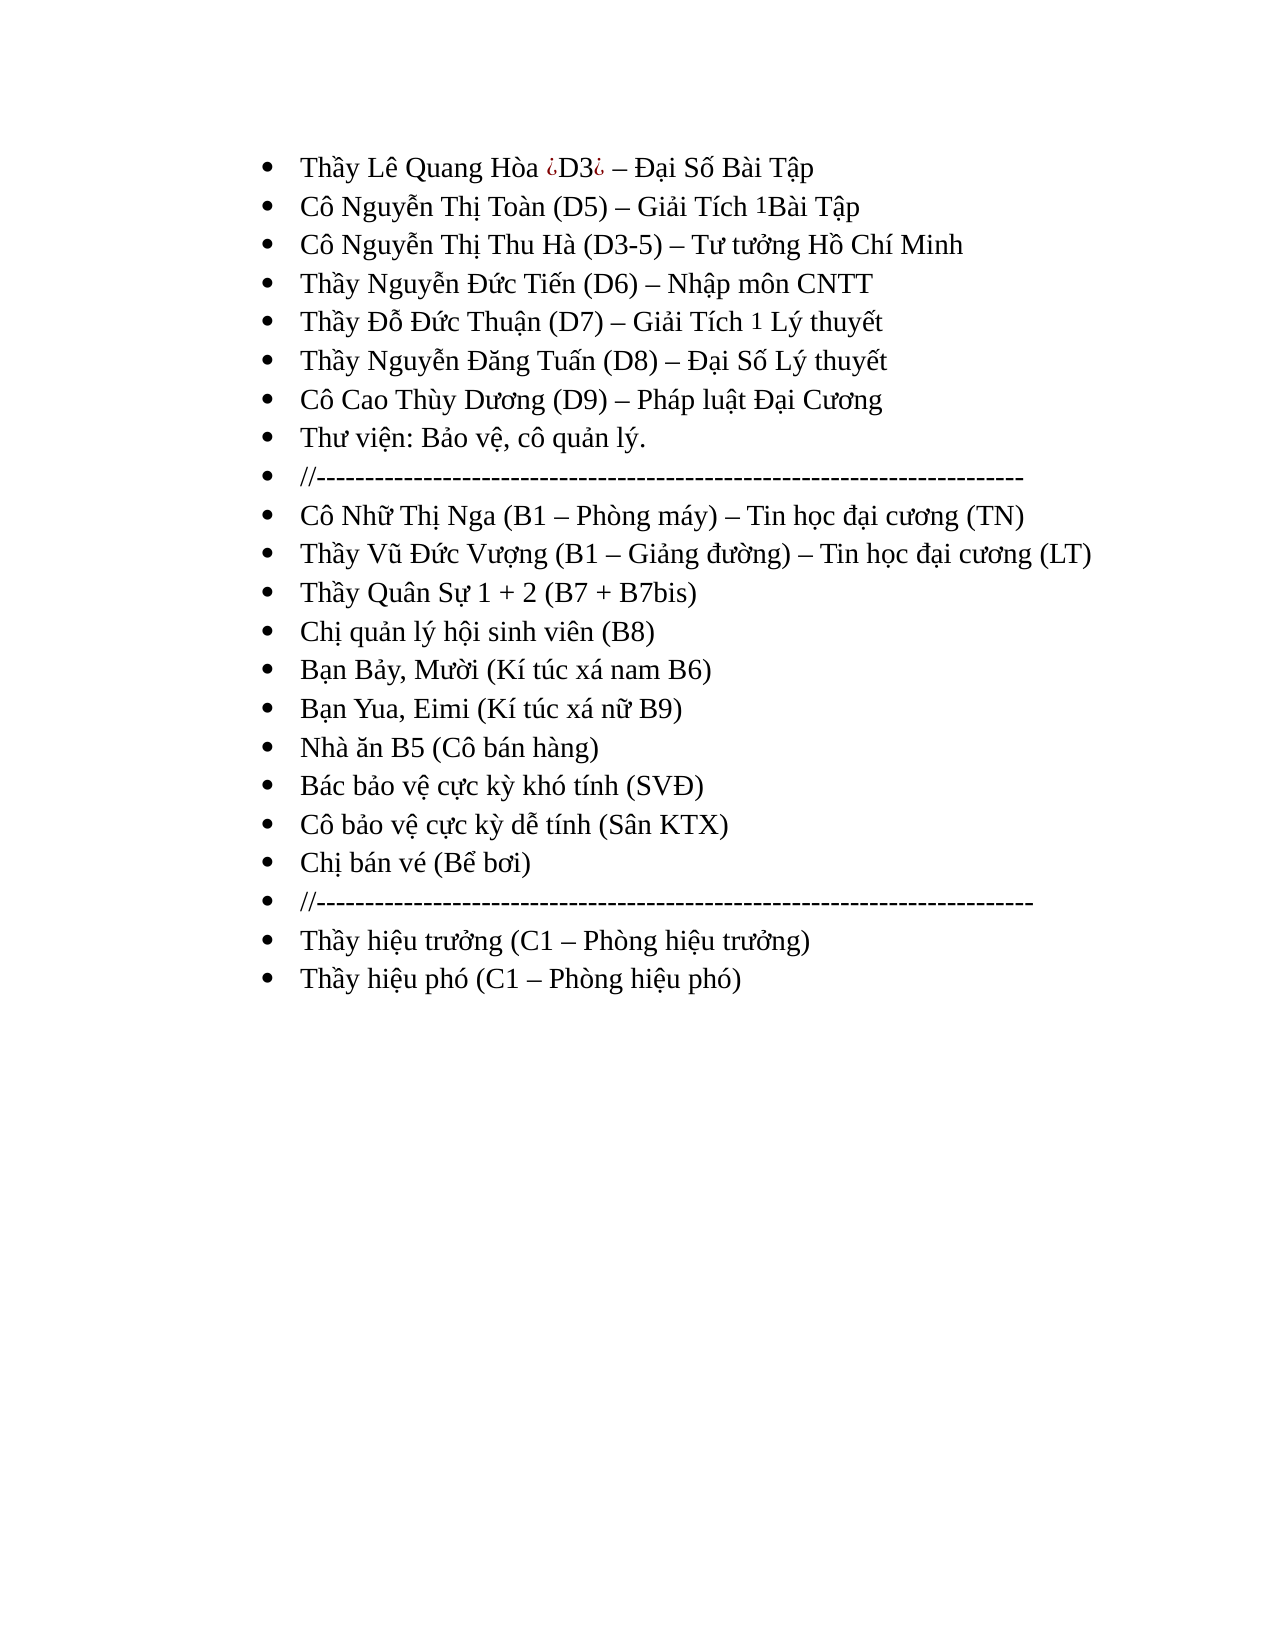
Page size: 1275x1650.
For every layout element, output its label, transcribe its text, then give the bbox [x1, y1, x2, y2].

list Thầy Nguyễn Đức Tiến (D6) – Nhập môn CNTT [262, 266, 1125, 299]
list Cô Nguyễn Thị Thu Hà (D3-5) – Tư tưởng Hồ Chí Minh [262, 227, 1125, 261]
list Chị bán vé (Bể bơi) [262, 846, 1125, 879]
list Cô bảo vệ cực kỳ dễ tính (Sân KTX) [262, 807, 1125, 841]
list Bạn Yua, Eimi (Kí túc xá nữ B9) [262, 691, 1125, 725]
list Thầy Vũ Đức Vượng (B1 – Giảng đường) – Tin học đại cương (LT) [262, 536, 1125, 570]
list Nhà ăn B5 (Cô bán hàng) [262, 730, 1125, 763]
list Cô Cao Thùy Dương (D9) – Pháp luật Đại Cương [262, 382, 1125, 416]
list Thầy Đỗ Đức Thuận (D7) – Giải Tích Lý thuyết [262, 304, 1125, 338]
list Bạn Bảy, Mười (Kí túc xá nam B6) [262, 652, 1125, 686]
list Thầy hiệu phó (C1 – Phòng hiệu phó) [262, 962, 1125, 995]
list //------------------------------------------------------------------------- [262, 459, 1125, 493]
list Thầy Lê Quang Hòa D3 – Đại Số Bài Tập [262, 150, 1125, 184]
list Chị quản lý hội sinh viên (B8) [262, 614, 1125, 647]
list Bác bảo vệ cực kỳ khó tính (SVĐ) [262, 768, 1125, 802]
list Cô Nguyễn Thị Toàn (D5) – Giải Tích Bài Tập [262, 189, 1125, 222]
list Thư viện: Bảo vệ, cô quản lý. [262, 421, 1125, 454]
list Thầy hiệu trưởng (C1 – Phòng hiệu trưởng) [262, 923, 1125, 957]
list Cô Nhữ Thị Nga (B1 – Phòng máy) – Tin học đại cương (TN) [262, 498, 1125, 531]
list Thầy Nguyễn Đăng Tuấn (D8) – Đại Số Lý thuyết [262, 343, 1125, 377]
list Thầy Quân Sự 1 + 2 (B7 + B7bis) [262, 575, 1125, 609]
list //-------------------------------------------------------------------------- [262, 884, 1125, 918]
